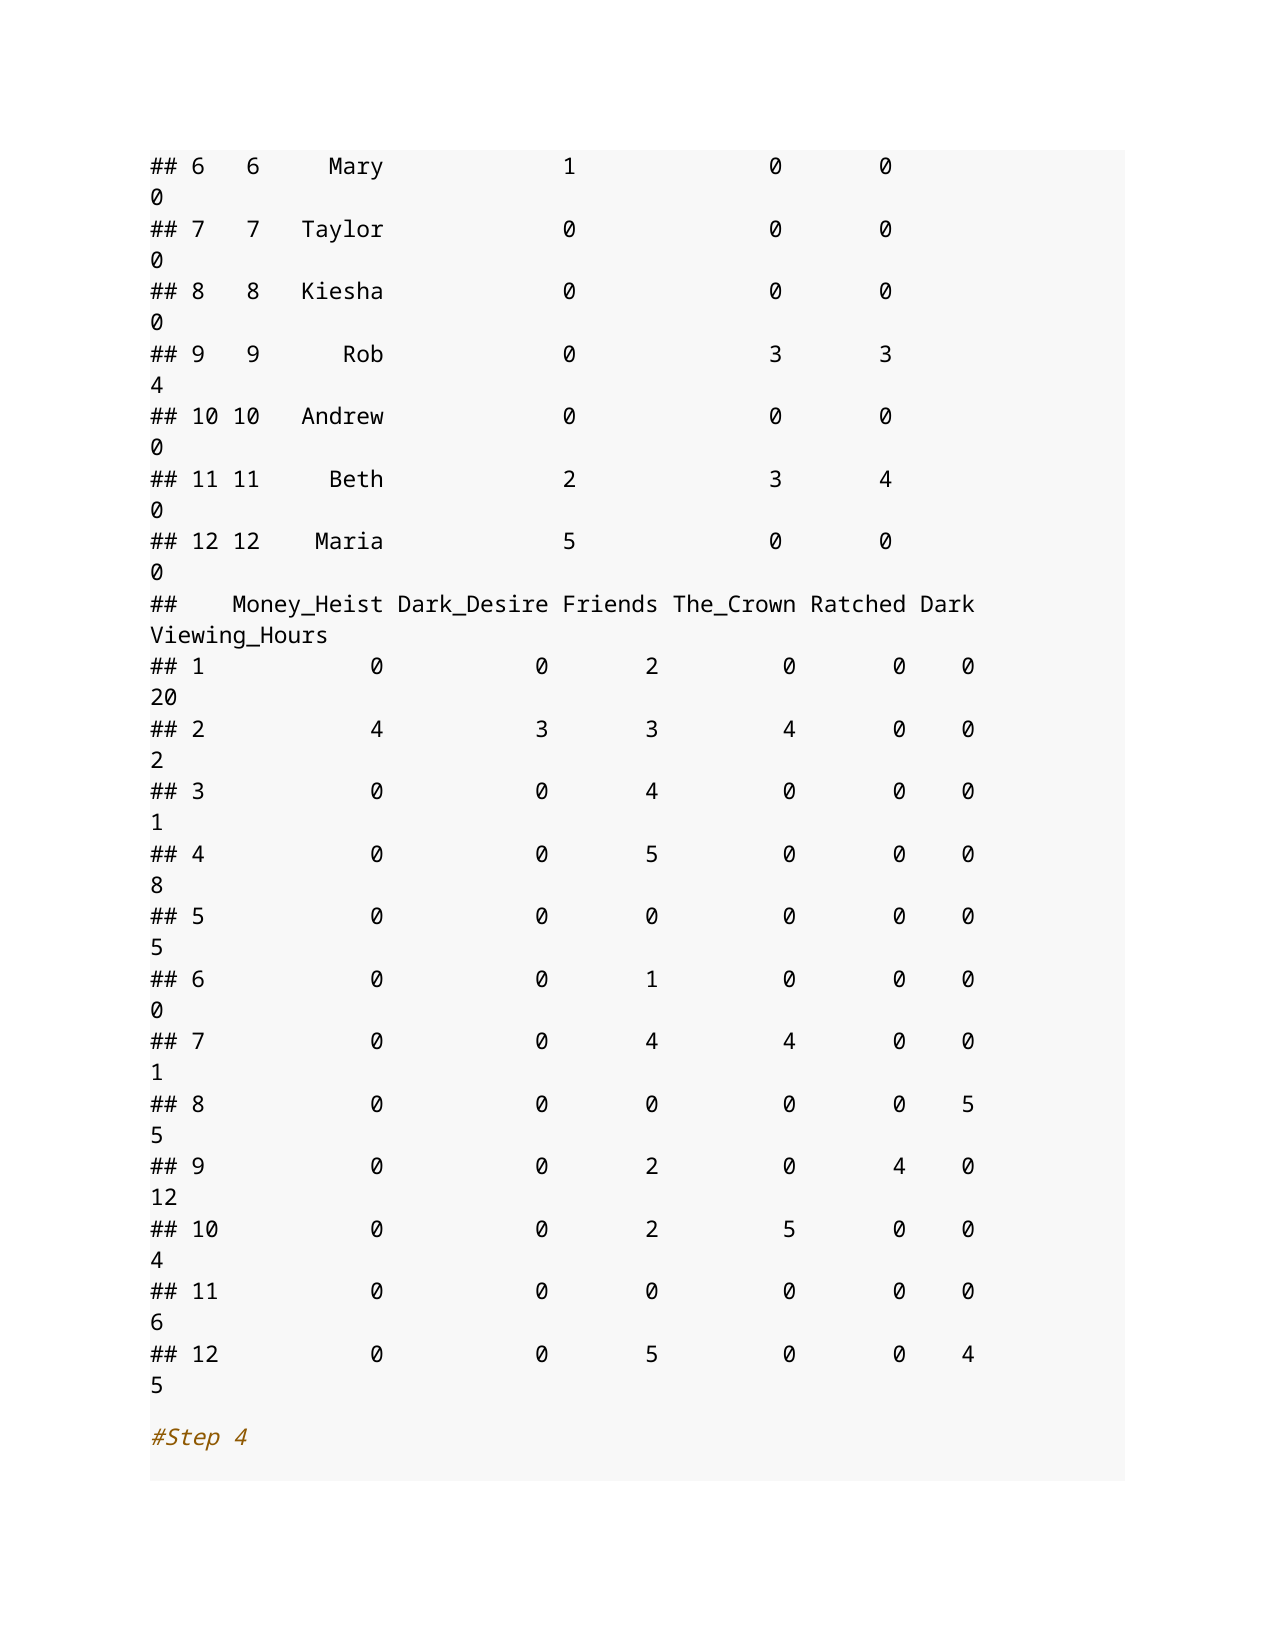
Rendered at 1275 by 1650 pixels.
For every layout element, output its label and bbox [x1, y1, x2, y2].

text [150, 1421, 1125, 1481]
text [150, 150, 1125, 1400]
